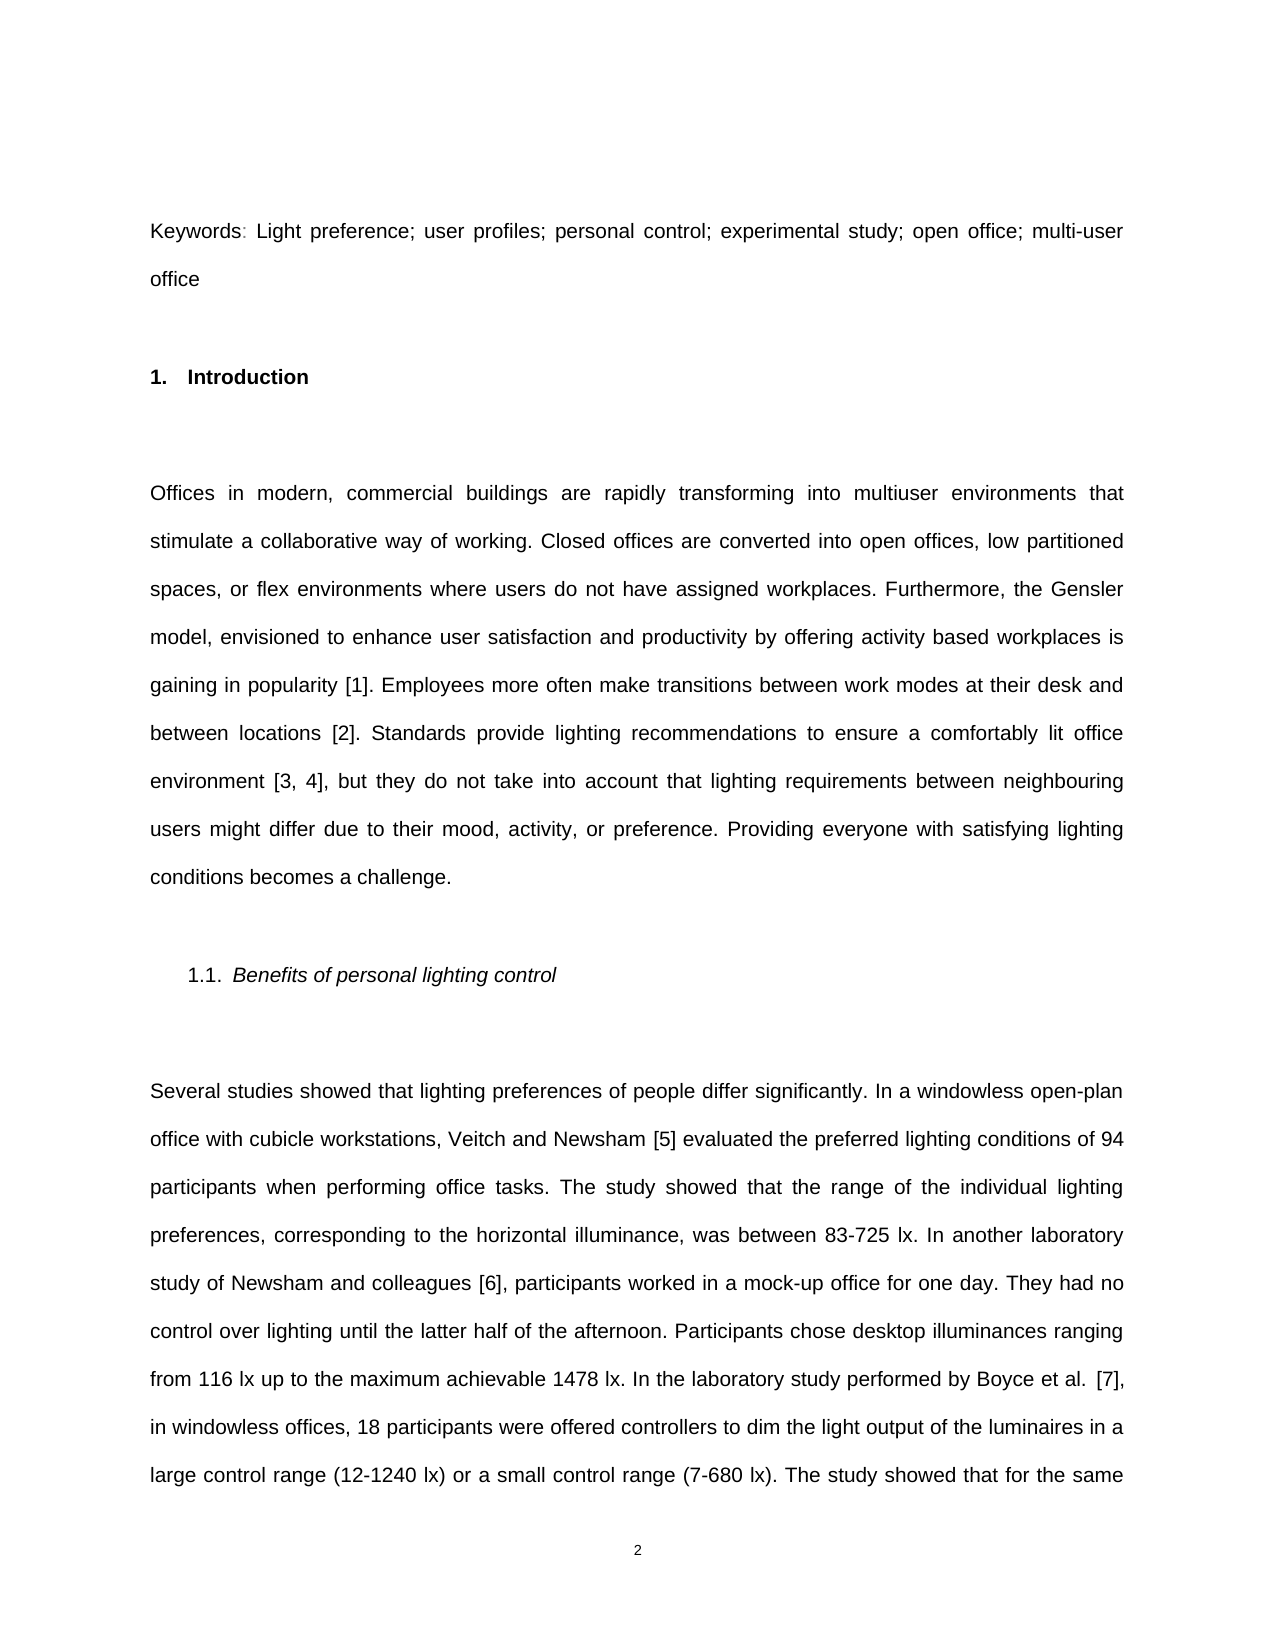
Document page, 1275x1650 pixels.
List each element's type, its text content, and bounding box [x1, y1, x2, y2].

subtitle Introduction [150, 364, 1125, 388]
text Offices in modern, commercial buildings are rapidly transforming into multiuser environments that stimulate a collaborative way of working. Closed offices are converted into open offices, low partitioned spaces, or flex environments where users do not have assigned workplaces. Furthermore, the Gensler model, envisioned to enhance user satisfaction and productivity by offering activity based workplaces is gaining in popularity . Employees more often make transitions between work modes at their desk and between locations . Standards provide lighting recommendations to ensure a comfortably lit office environment , but they do not take into account that lighting requirements between neighbouring users might differ due to their mood, activity, or preference. Providing everyone with satisfying lighting conditions becomes a challenge. [150, 481, 1125, 888]
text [150, 1079, 1125, 1486]
subtitle Benefits of personal lighting control [187, 962, 1125, 986]
text Keywords: Light preference; user profiles; personal control; experimental study; open office; multi-user office [150, 219, 1125, 291]
